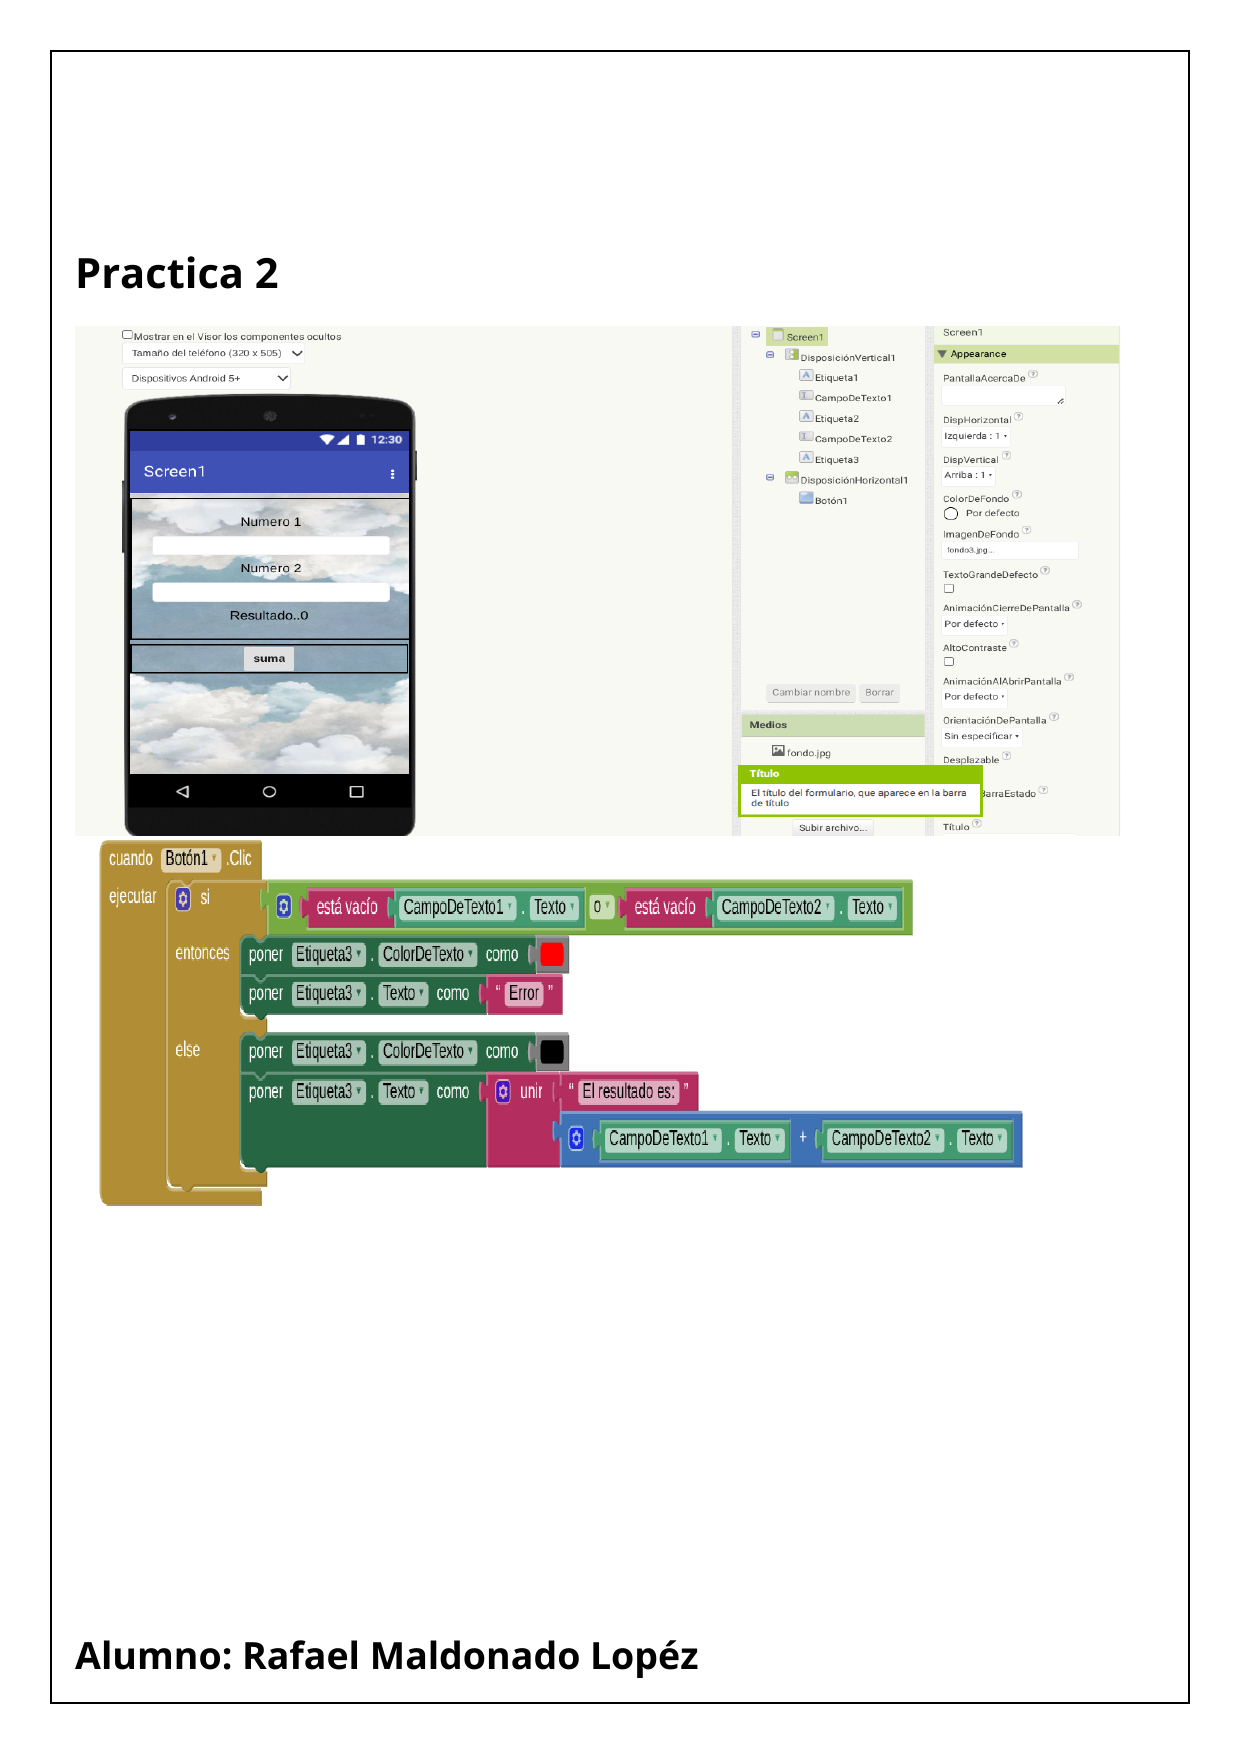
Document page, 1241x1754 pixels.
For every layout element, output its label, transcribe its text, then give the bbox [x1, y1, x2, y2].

picture [75, 326, 1121, 836]
picture [75, 840, 1061, 1252]
text Practica 2 [75, 243, 1165, 300]
